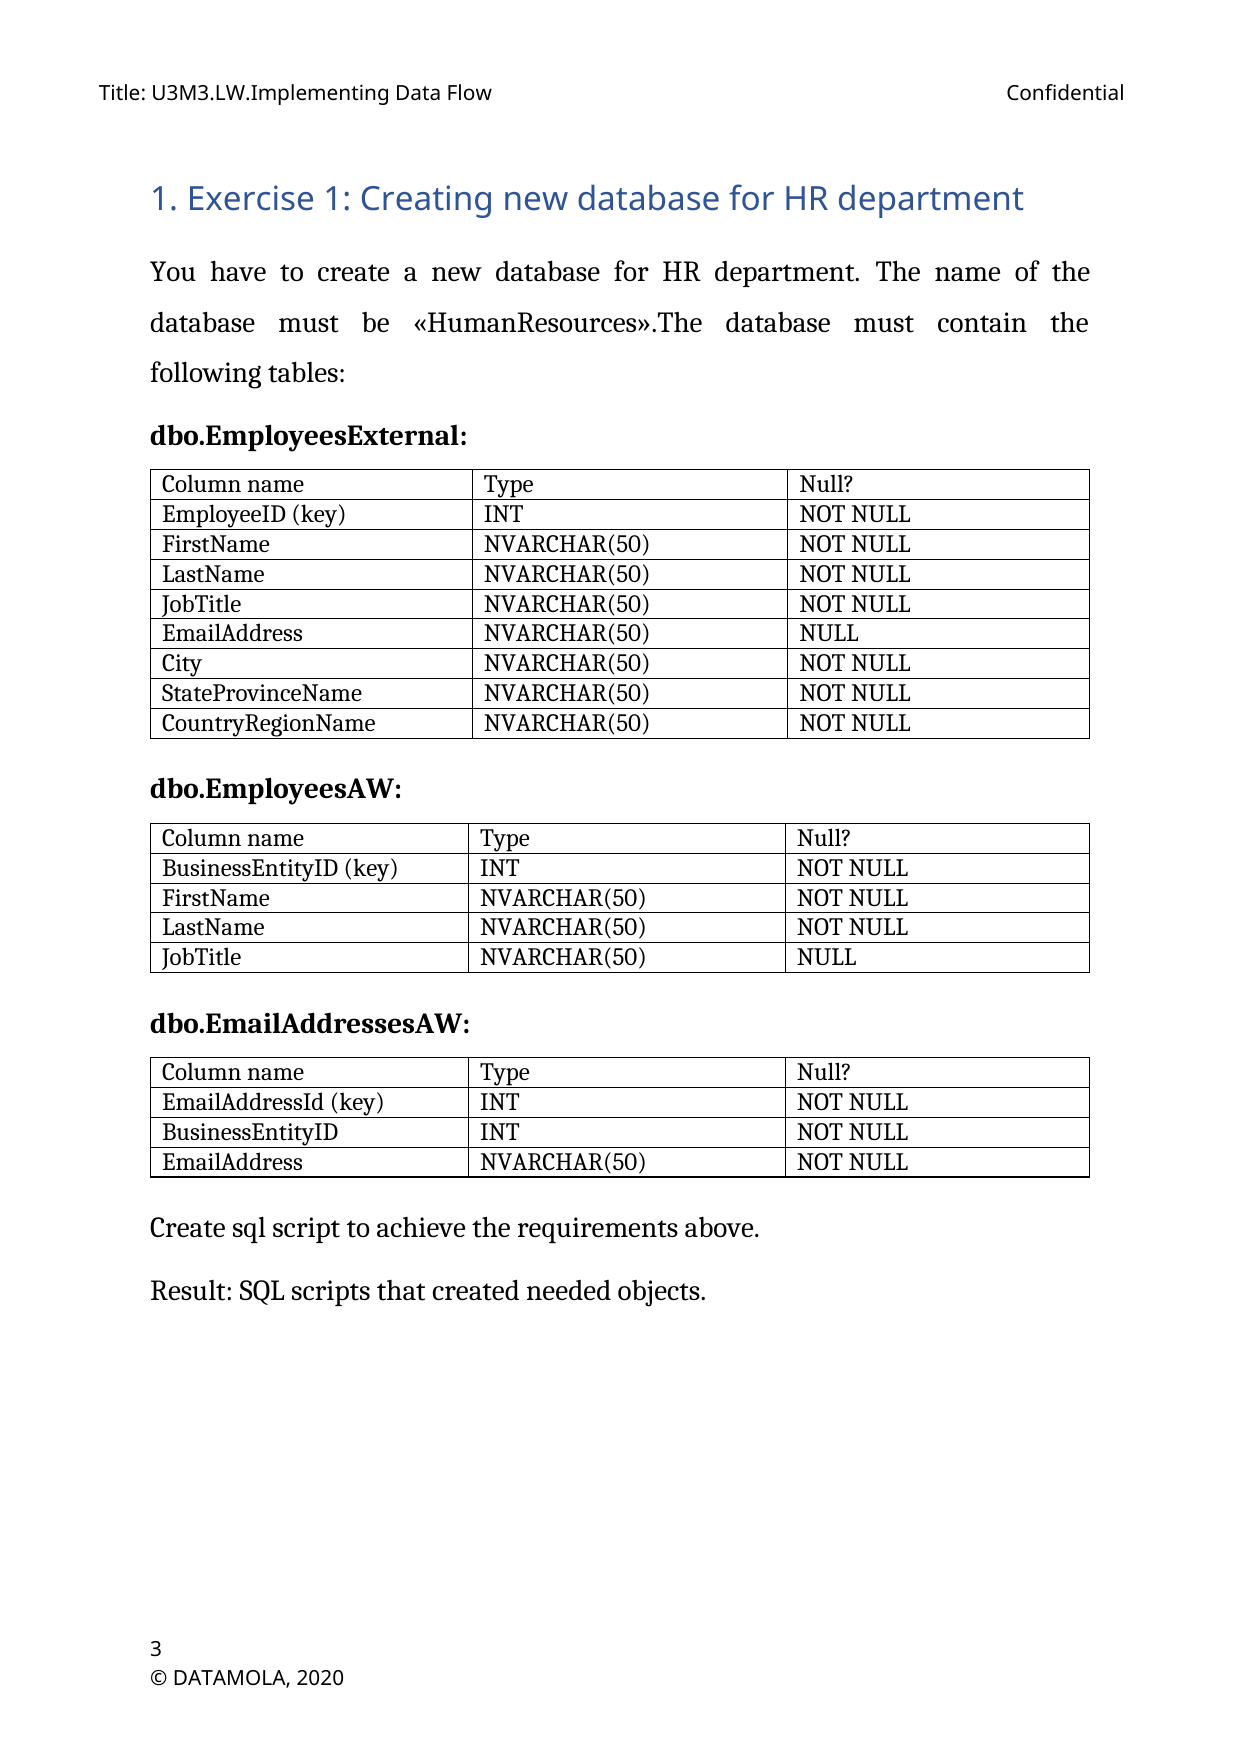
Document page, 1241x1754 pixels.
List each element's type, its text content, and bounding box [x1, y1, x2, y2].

table_header Column name [151, 470, 472, 499]
table_cell INT [473, 500, 787, 529]
table_cell NVARCHAR(50) [473, 649, 787, 678]
table_cell CountryRegionName [151, 709, 472, 737]
table_cell NVARCHAR(50) [473, 619, 787, 648]
subtitle 1. Exercise 1: Creating new database for HR department [150, 175, 1090, 220]
table_cell NVARCHAR(50) [469, 884, 785, 912]
table_cell NOT NULL [786, 854, 1089, 882]
table_cell JobTitle [151, 590, 472, 618]
table_header Type [473, 470, 787, 499]
text You have to create a new database for HR department. The name of the database must be «HumanResources».The database must contain the following tables: [150, 256, 1090, 390]
table_cell NOT NULL [786, 884, 1089, 912]
table_cell FirstName [151, 884, 468, 912]
table_cell NOT NULL [788, 649, 1089, 678]
table_header Column name [151, 1058, 468, 1087]
table_cell BusinessEntityID [151, 1118, 468, 1147]
table_cell NOT NULL [786, 1148, 1089, 1176]
table_cell INT [469, 854, 785, 882]
table_cell NOT NULL [786, 913, 1089, 942]
table_cell StateProvinceName [151, 679, 472, 708]
table_cell NVARCHAR(50) [473, 560, 787, 588]
table_cell FirstName [151, 530, 472, 559]
table_cell NOT NULL [788, 709, 1089, 737]
table_cell NVARCHAR(50) [473, 590, 787, 618]
table_header Null? [786, 824, 1089, 853]
table_cell NVARCHAR(50) [473, 530, 787, 559]
table_cell NOT NULL [786, 1088, 1089, 1117]
table_header Null? [788, 470, 1089, 499]
table_cell EmailAddress [151, 619, 472, 648]
table_cell NULL [786, 943, 1089, 972]
table_cell LastName [151, 560, 472, 588]
table_cell NVARCHAR(50) [473, 679, 787, 708]
table_header Type [469, 1058, 785, 1087]
table_cell NOT NULL [788, 560, 1089, 588]
table_cell EmailAddress [151, 1148, 468, 1176]
table_cell NOT NULL [788, 590, 1089, 618]
table_header Column name [151, 824, 468, 853]
table_cell BusinessEntityID (key) [151, 854, 468, 882]
table_cell EmployeeID (key) [151, 500, 472, 529]
table_cell NVARCHAR(50) [473, 709, 787, 737]
table_cell INT [469, 1088, 785, 1117]
table_header Type [469, 824, 785, 853]
table_cell NOT NULL [788, 679, 1089, 708]
table_cell JobTitle [151, 943, 468, 972]
table_cell INT [469, 1118, 785, 1147]
table_cell NVARCHAR(50) [469, 913, 785, 942]
table_cell EmailAddressId (key) [151, 1088, 468, 1117]
table_cell NVARCHAR(50) [469, 1148, 785, 1176]
table_header Null? [786, 1058, 1089, 1087]
text dbo.EmployeesAW: [150, 773, 1090, 806]
text Create sql script to achieve the requirements above. [150, 1212, 1090, 1245]
text Result: SQL scripts that created needed objects. [150, 1274, 1090, 1308]
table_cell NVARCHAR(50) [469, 943, 785, 972]
table_cell NOT NULL [788, 530, 1089, 559]
table_cell LastName [151, 913, 468, 942]
text dbo.EmployeesExternal: [150, 419, 1090, 453]
table_cell City [151, 649, 472, 678]
table_cell NOT NULL [788, 500, 1089, 529]
table_cell NOT NULL [786, 1118, 1089, 1147]
text dbo.EmailAddressesAW: [150, 1007, 1090, 1041]
table_cell NULL [788, 619, 1089, 648]
